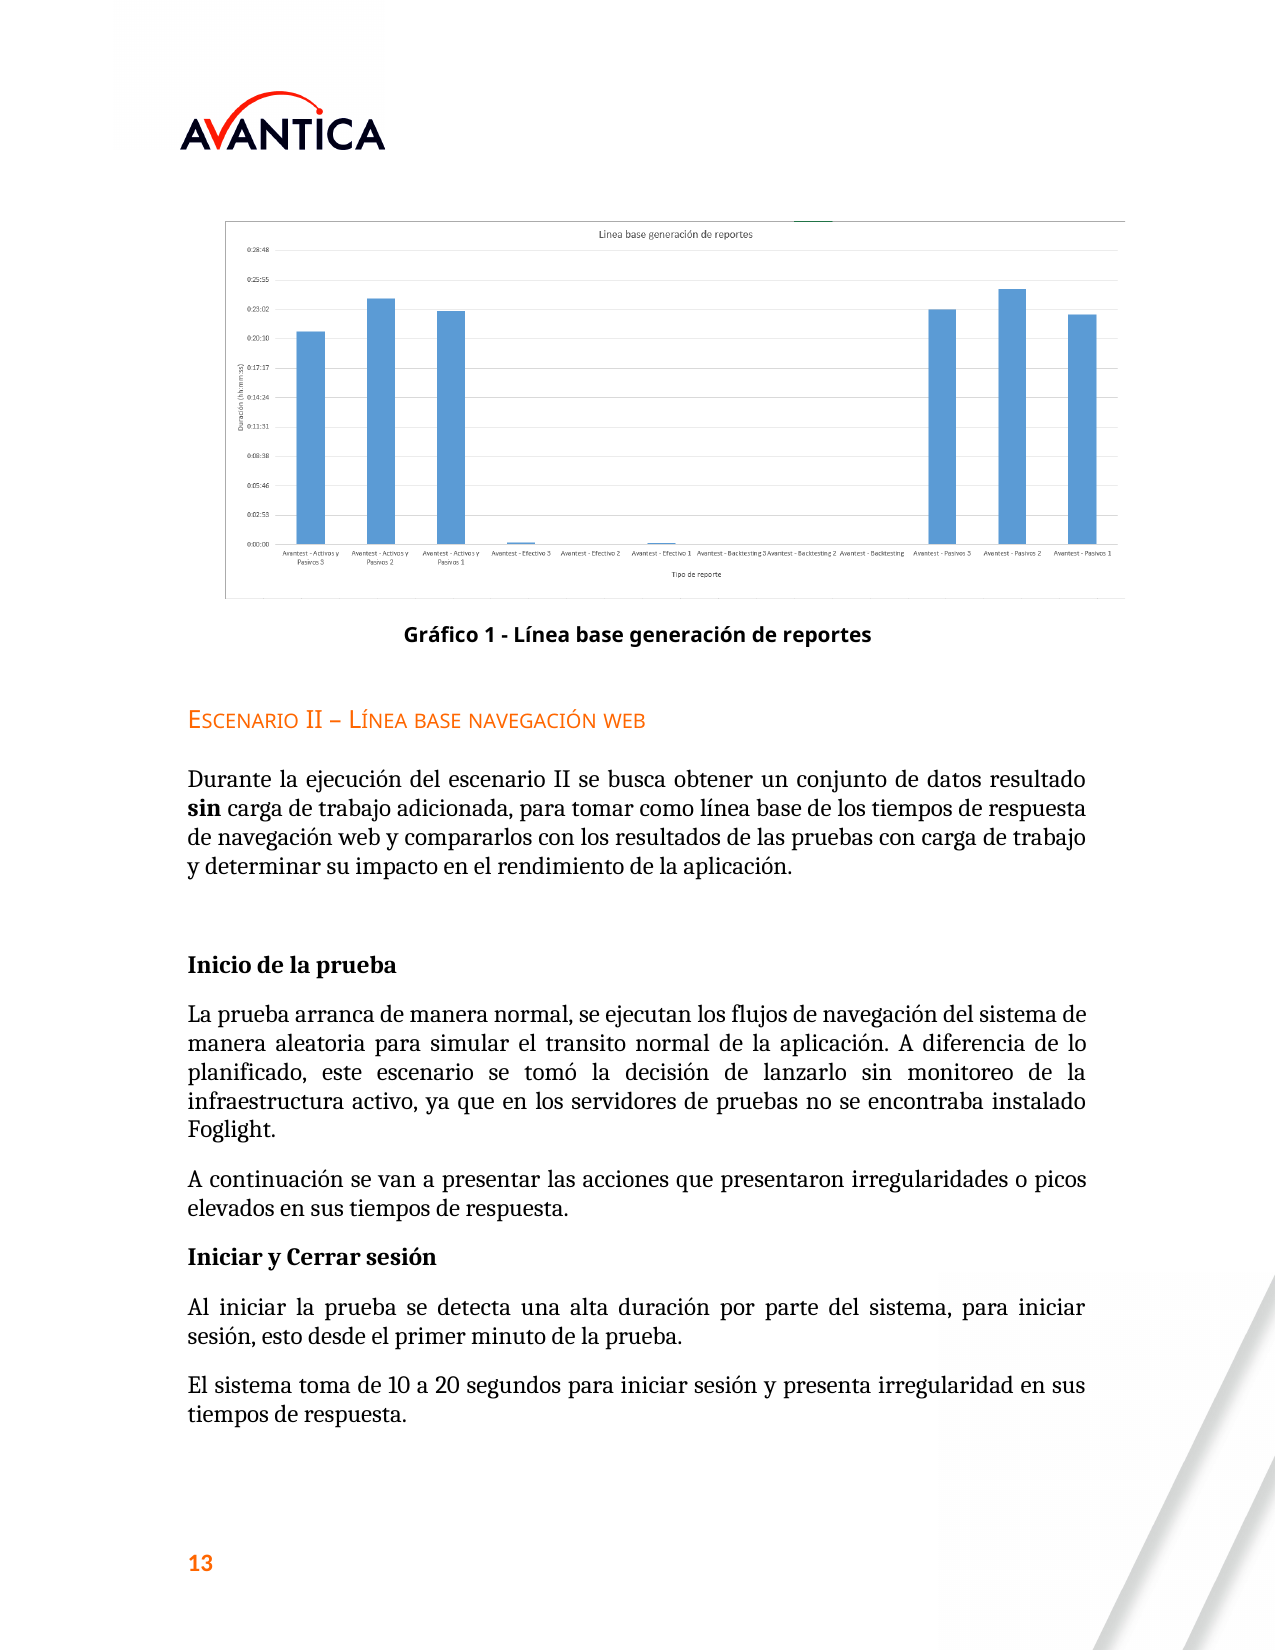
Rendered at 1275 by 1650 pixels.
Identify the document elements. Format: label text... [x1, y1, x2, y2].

picture [112, 0, 386, 150]
picture [225, 221, 1125, 599]
text A continuación se van a presentar las acciones que presentaron irregularidades o picos elevados en sus tiempos de respuesta. [187, 1165, 1087, 1222]
text El sistema toma de 10 a 20 segundos para iniciar sesión y presenta irregularidad en sus tiempos de respuesta. [187, 1371, 1087, 1429]
text Iniciar y Cerrar sesión [187, 1243, 1087, 1272]
subtitle Escenario II – Línea base navegación web [187, 702, 1087, 736]
text La prueba arranca de manera normal, se ejecutan los flujos de navegación del sistema de manera aleatoria para simular el transito normal de la aplicación. A diferencia de lo planificado, este escenario se tomó la decisión de lanzarlo sin monitoreo de la infraestructura activo, ya que en los servidores de pruebas no se encontraba instalado Foglight. [187, 1000, 1087, 1144]
text Gráfico 1 - Línea base generación de reportes [187, 620, 1087, 648]
text Inicio de la prueba [187, 951, 1087, 979]
picture [937, 1272, 1275, 1650]
text Durante la ejecución del escenario II se busca obtener un conjunto de datos resultado sin carga de trabajo adicionada, para tomar como línea base de los tiempos de respuesta de navegación web y compararlos con los resultados de las pruebas con carga de trabajo y determinar su impacto en el rendimiento de la aplicación. [187, 765, 1087, 880]
text Al iniciar la prueba se detecta una alta duración por parte del sistema, para iniciar sesión, esto desde el primer minuto de la prueba. [187, 1293, 1087, 1350]
